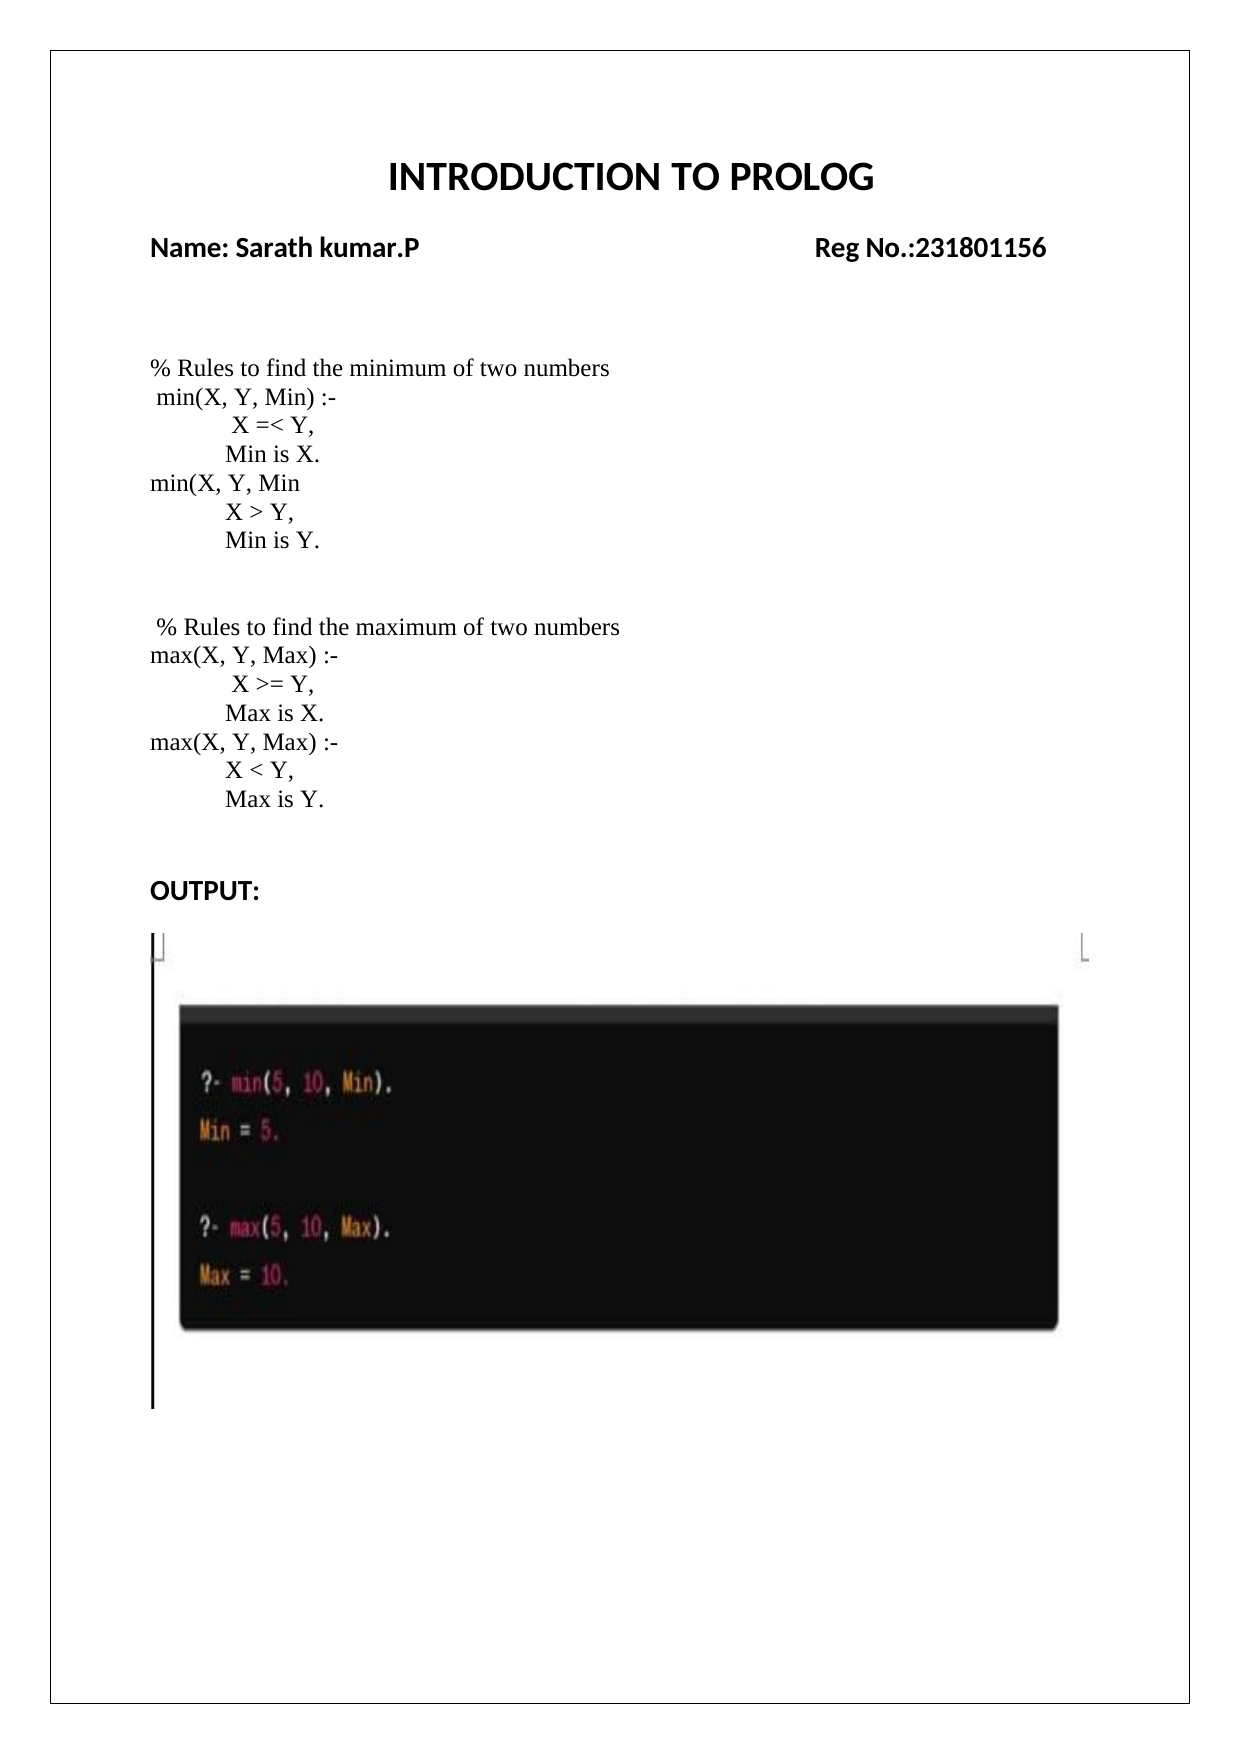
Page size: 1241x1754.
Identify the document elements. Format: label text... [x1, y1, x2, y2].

picture [150, 933, 1089, 1409]
text min(X, Y, Min [150, 468, 1090, 497]
text Max is Y. [150, 784, 1090, 813]
text X =< Y, [150, 410, 1090, 439]
text % Rules to find the maximum of two numbers [150, 612, 1090, 640]
text Max is X. [150, 698, 1090, 727]
text X > Y, [150, 497, 1090, 525]
text X < Y, [150, 755, 1090, 784]
text X >= Y, [150, 669, 1090, 698]
text max(X, Y, Max) :- [150, 640, 1090, 669]
text % Rules to find the minimum of two numbers [150, 353, 1090, 382]
text INTRODUCTION TO PROLOG [150, 150, 1090, 201]
text Name: Sarath kumar.P Reg No.:231801156 [150, 229, 1090, 265]
text max(X, Y, Max) :- [150, 727, 1090, 755]
text Min is X. [150, 439, 1090, 468]
text Min is Y. [150, 525, 1090, 554]
text min(X, Y, Min) :- [150, 382, 1090, 410]
text OUTPUT: [150, 872, 1090, 907]
